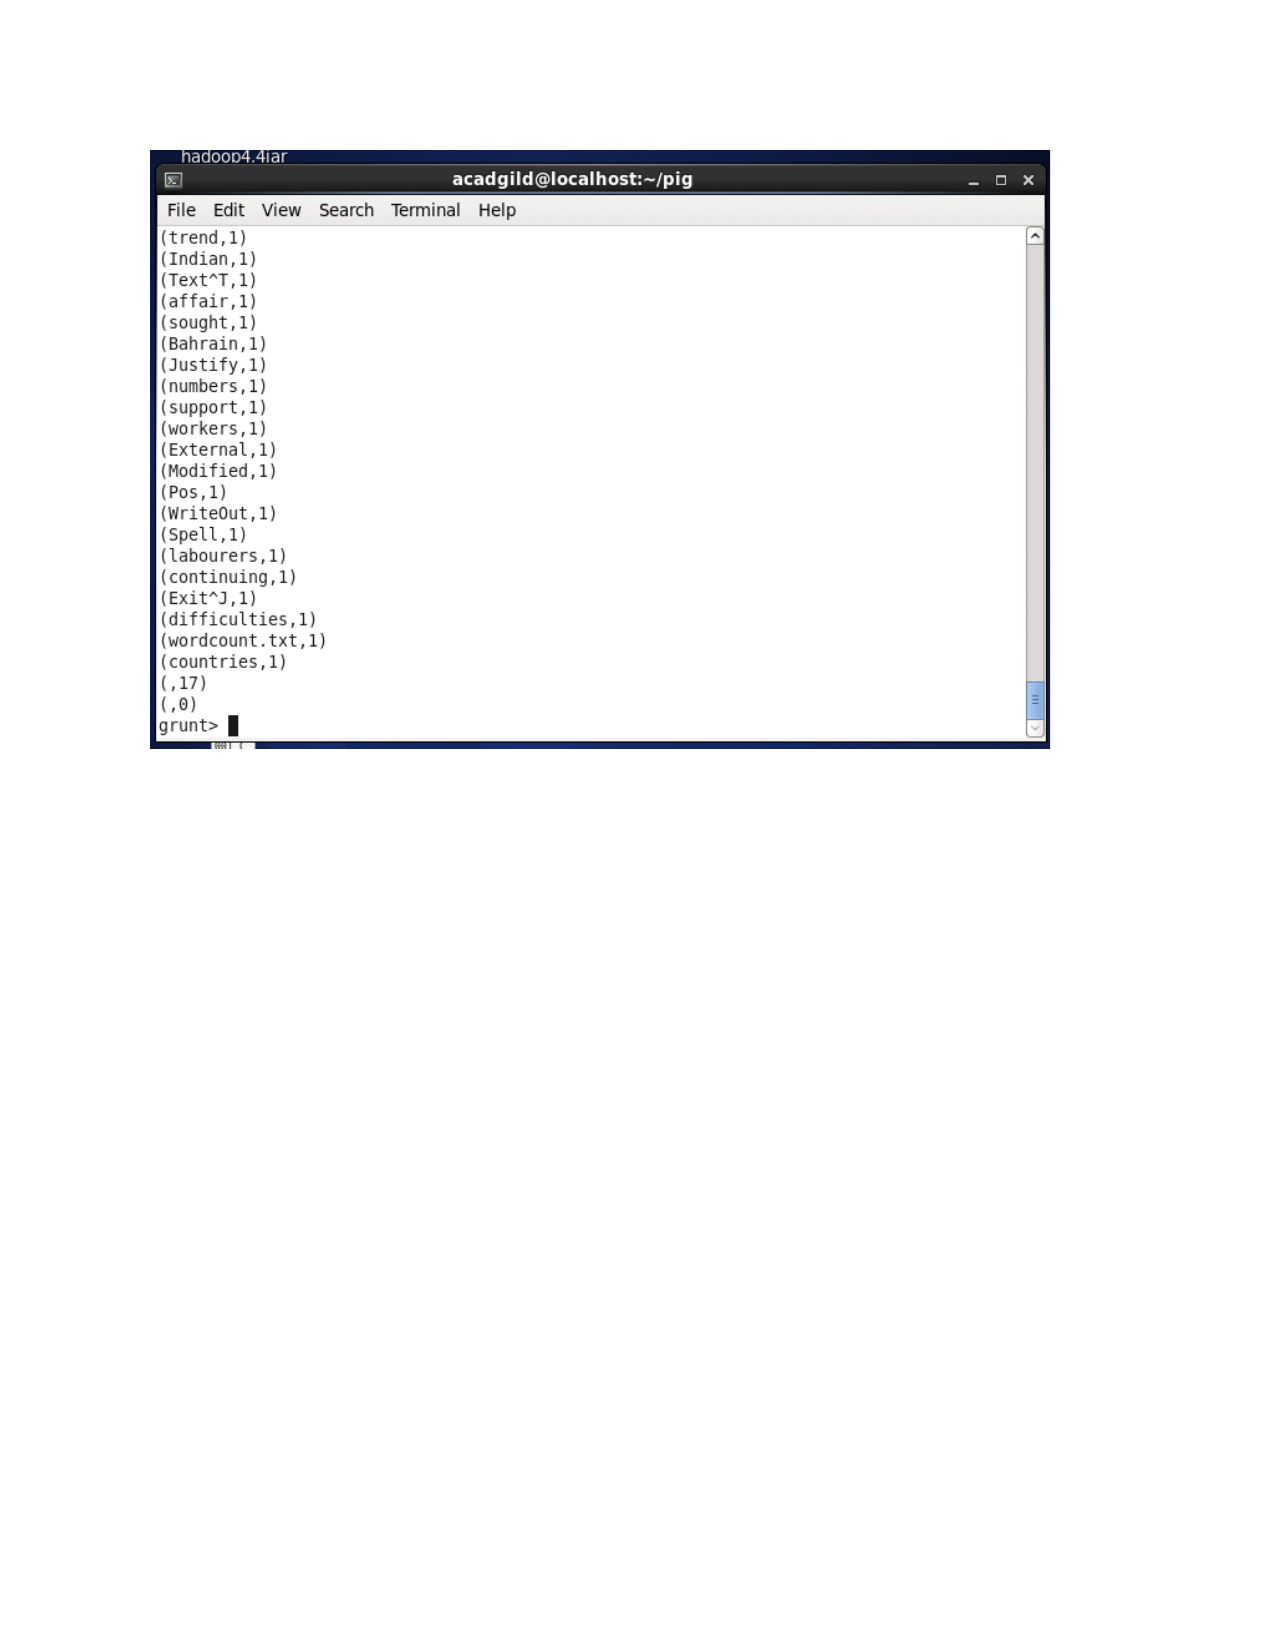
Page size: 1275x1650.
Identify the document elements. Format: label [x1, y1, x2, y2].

picture [150, 150, 1050, 749]
